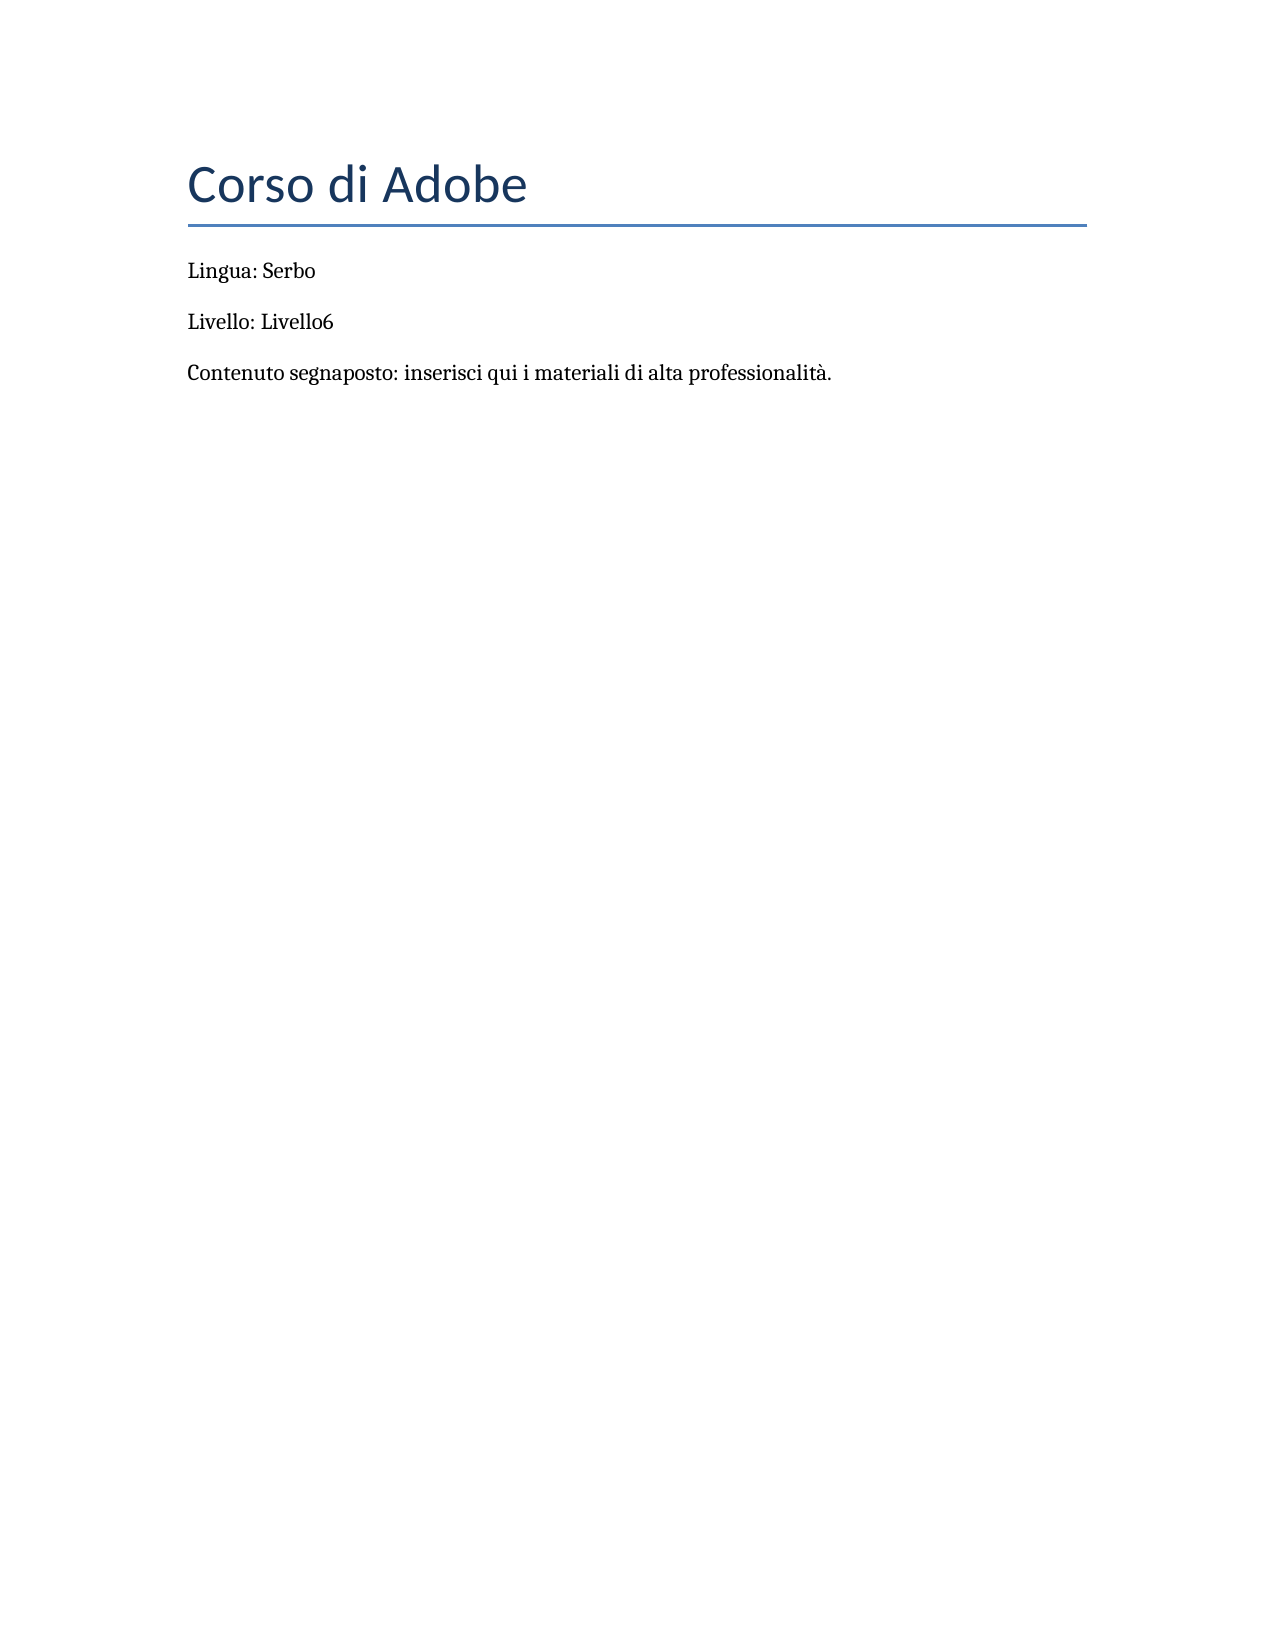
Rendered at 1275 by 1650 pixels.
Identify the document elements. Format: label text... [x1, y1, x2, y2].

text Livello: Livello6 [187, 309, 1087, 335]
text Lingua: Serbo [187, 258, 1087, 284]
text Contenuto segnaposto: inserisci qui i materiali di alta professionalità. [187, 360, 1087, 386]
title Corso di Adobe [187, 150, 1087, 227]
